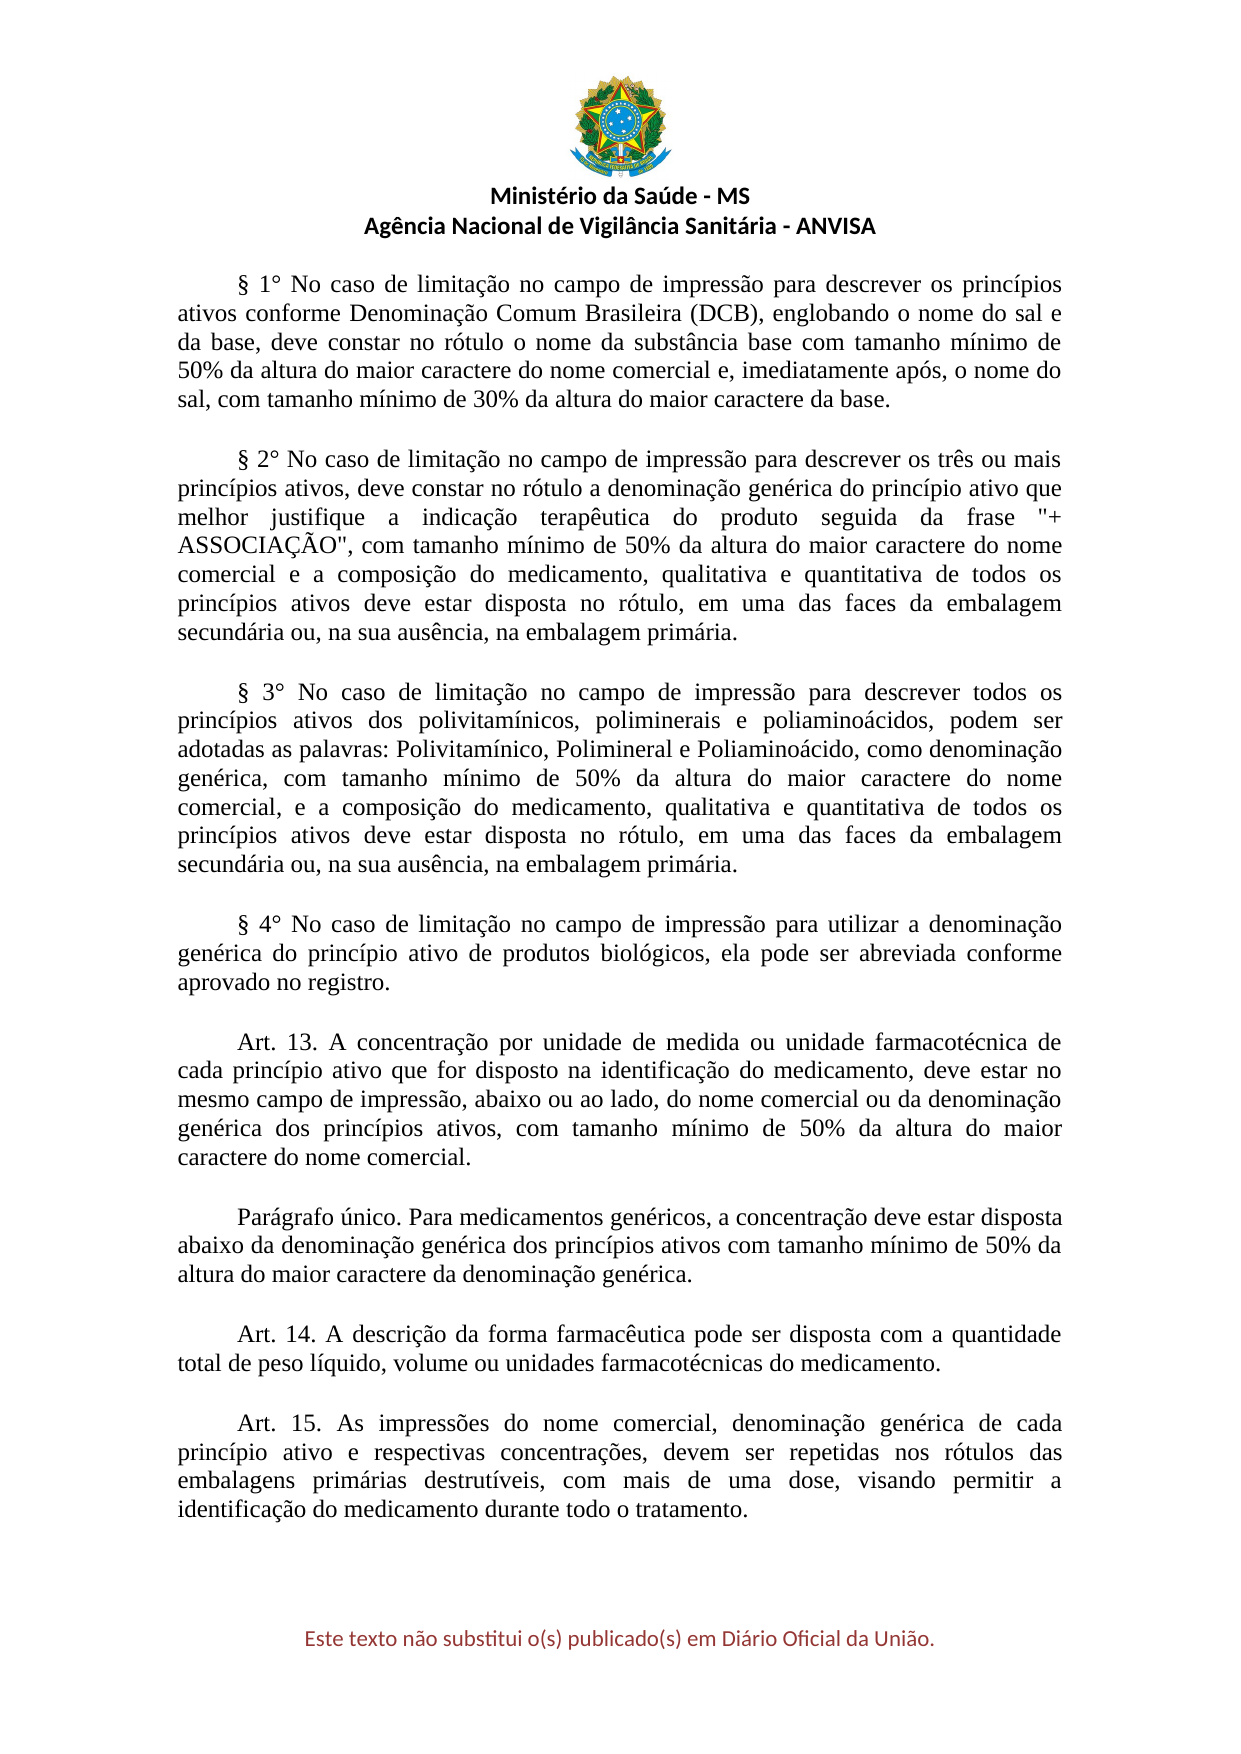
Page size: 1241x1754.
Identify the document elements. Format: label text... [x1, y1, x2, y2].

text Art. 14. A descrição da forma farmacêutica pode ser disposta com a quantidade total de peso líquido, volume ou unidades farmacotécnicas do medicamento. [177, 1319, 1063, 1377]
text § 1° No caso de limitação no campo de impressão para descrever os princípios ativos conforme Denominação Comum Brasileira (DCB), englobando o nome do sal e da base, deve constar no rótulo o nome da substância base com tamanho mínimo de 50% da altura do maior caractere do nome comercial e, imediatamente após, o nome do sal, com tamanho mínimo de 30% da altura do maior caractere da base. [177, 269, 1063, 413]
text § 4° No caso de limitação no campo de impressão para utilizar a denominação genérica do princípio ativo de produtos biológicos, ela pode ser abreviada conforme aprovado no registro. [177, 909, 1063, 995]
picture [566, 73, 674, 180]
text Art. 15. As impressões do nome comercial, denominação genérica de cada princípio ativo e respectivas concentrações, devem ser repetidas nos rótulos das embalagens primárias destrutíveis, com mais de uma dose, visando permitir a identificação do medicamento durante todo o tratamento. [177, 1408, 1063, 1523]
text Art. 13. A concentração por unidade de medida ou unidade farmacotécnica de cada princípio ativo que for disposto na identificação do medicamento, deve estar no mesmo campo de impressão, abaixo ou ao lado, do nome comercial ou da denominação genérica dos princípios ativos, com tamanho mínimo de 50% da altura do maior caractere do nome comercial. [177, 1027, 1063, 1170]
text § 3° No caso de limitação no campo de impressão para descrever todos os princípios ativos dos polivitamínicos, poliminerais e poliaminoácidos, podem ser adotadas as palavras: Polivitamínico, Polimineral e Poliaminoácido, como denominação genérica, com tamanho mínimo de 50% da altura do maior caractere do nome comercial, e a composição do medicamento, qualitativa e quantitativa de todos os princípios ativos deve estar disposta no rótulo, em uma das faces da embalagem secundária ou, na sua ausência, na embalagem primária. [177, 677, 1063, 878]
text Parágrafo único. Para medicamentos genéricos, a concentração deve estar disposta abaixo da denominação genérica dos princípios ativos com tamanho mínimo de 50% da altura do maior caractere da denominação genérica. [177, 1202, 1063, 1288]
text § 2° No caso de limitação no campo de impressão para descrever os três ou mais princípios ativos, deve constar no rótulo a denominação genérica do princípio ativo que melhor justifique a indicação terapêutica do produto seguida da frase "+ ASSOCIAÇÃO", com tamanho mínimo de 50% da altura do maior caractere do nome comercial e a composição do medicamento, qualitativa e quantitativa de todos os princípios ativos deve estar disposta no rótulo, em uma das faces da embalagem secundária ou, na sua ausência, na embalagem primária. [177, 444, 1063, 645]
